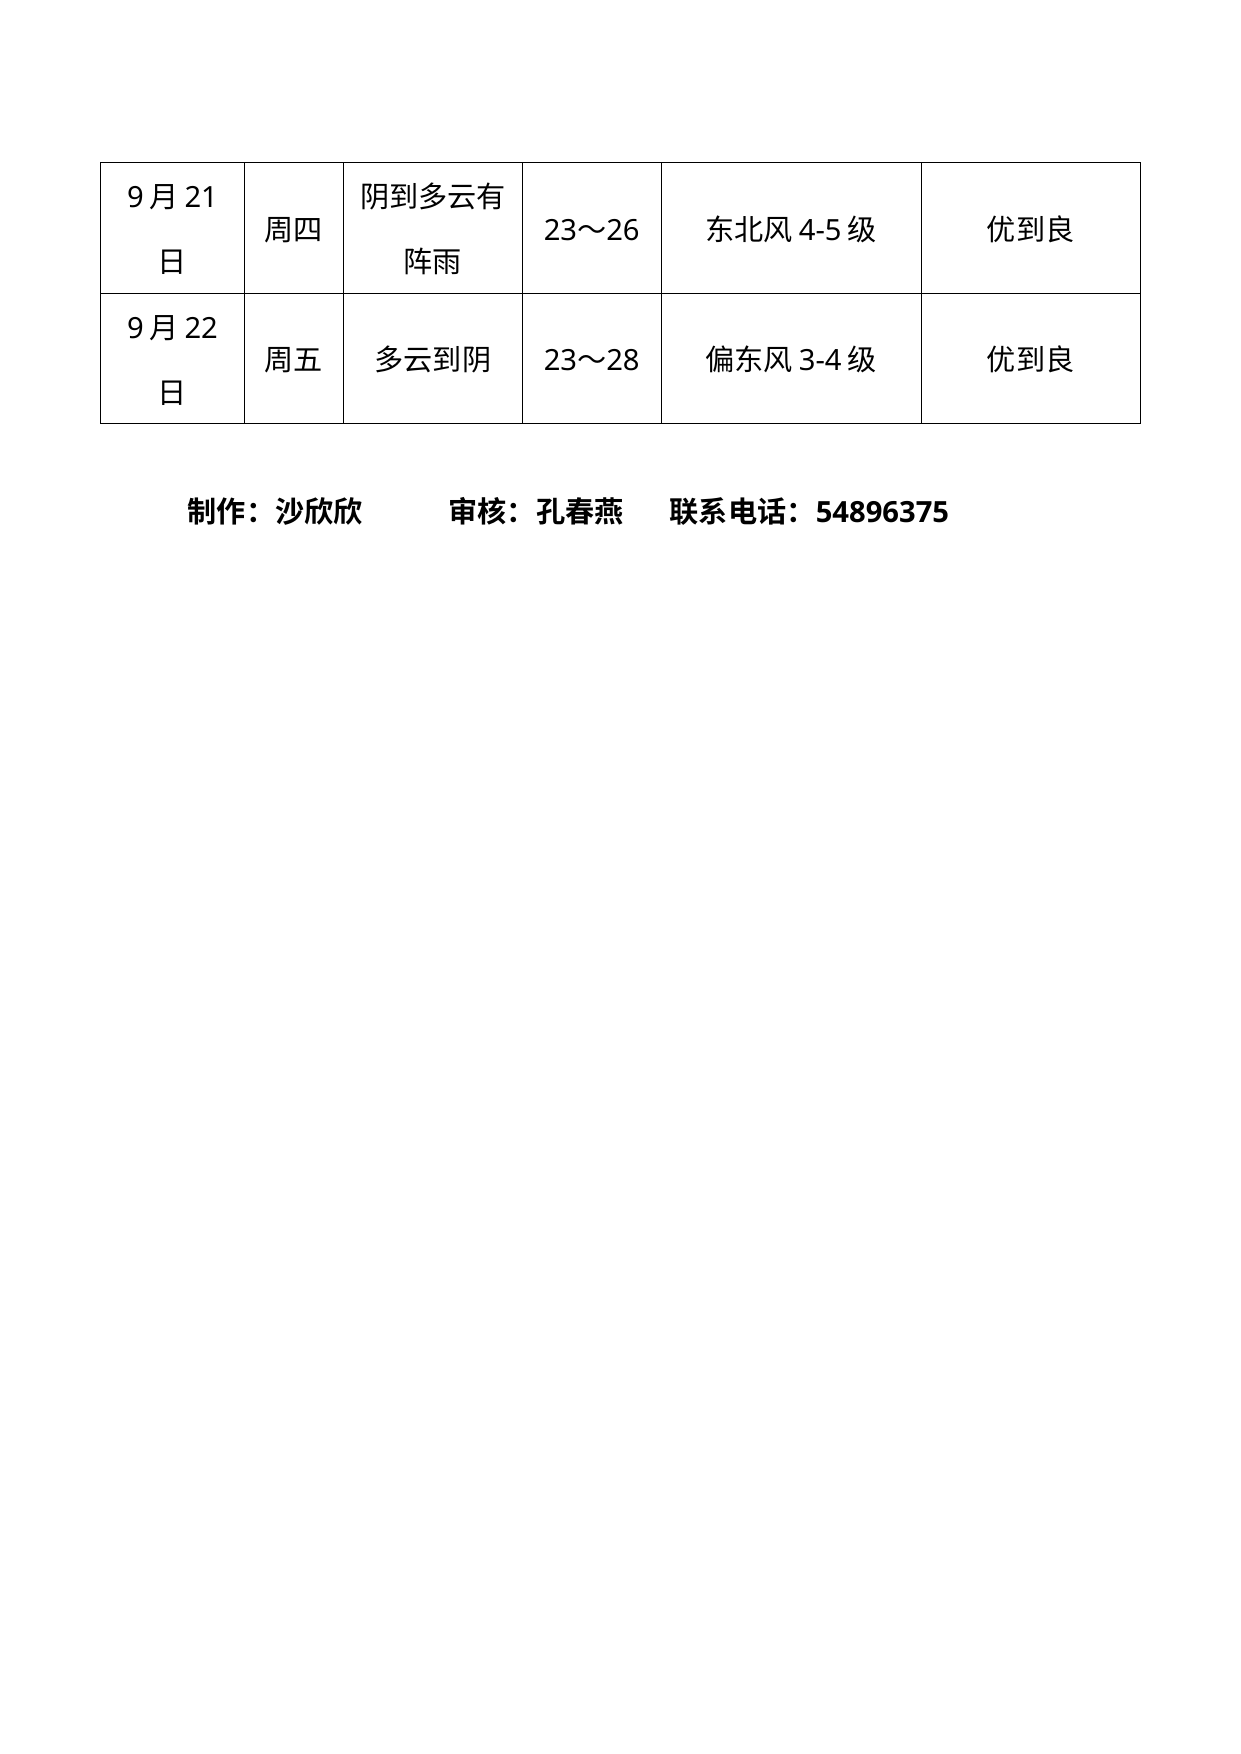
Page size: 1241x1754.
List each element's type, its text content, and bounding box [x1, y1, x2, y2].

table_cell 优到良 [922, 163, 1140, 292]
table_cell 23～28 [523, 294, 661, 423]
table_cell 阴到多云有阵雨 [344, 163, 522, 292]
table_cell 9月22日 [101, 294, 244, 423]
table_cell 优到良 [922, 294, 1140, 423]
table_cell 偏东风3-4级 [662, 294, 921, 423]
table_cell 东北风4-5级 [662, 163, 921, 292]
table_cell 9月21日 [101, 163, 244, 292]
table_cell 23～26 [523, 163, 661, 292]
text 制作：沙欣欣 审核：孔春燕 联系电话：54896375 [187, 488, 1053, 531]
table_cell 周五 [245, 294, 343, 423]
table_cell 多云到阴 [344, 294, 522, 423]
table_cell 周四 [245, 163, 343, 292]
